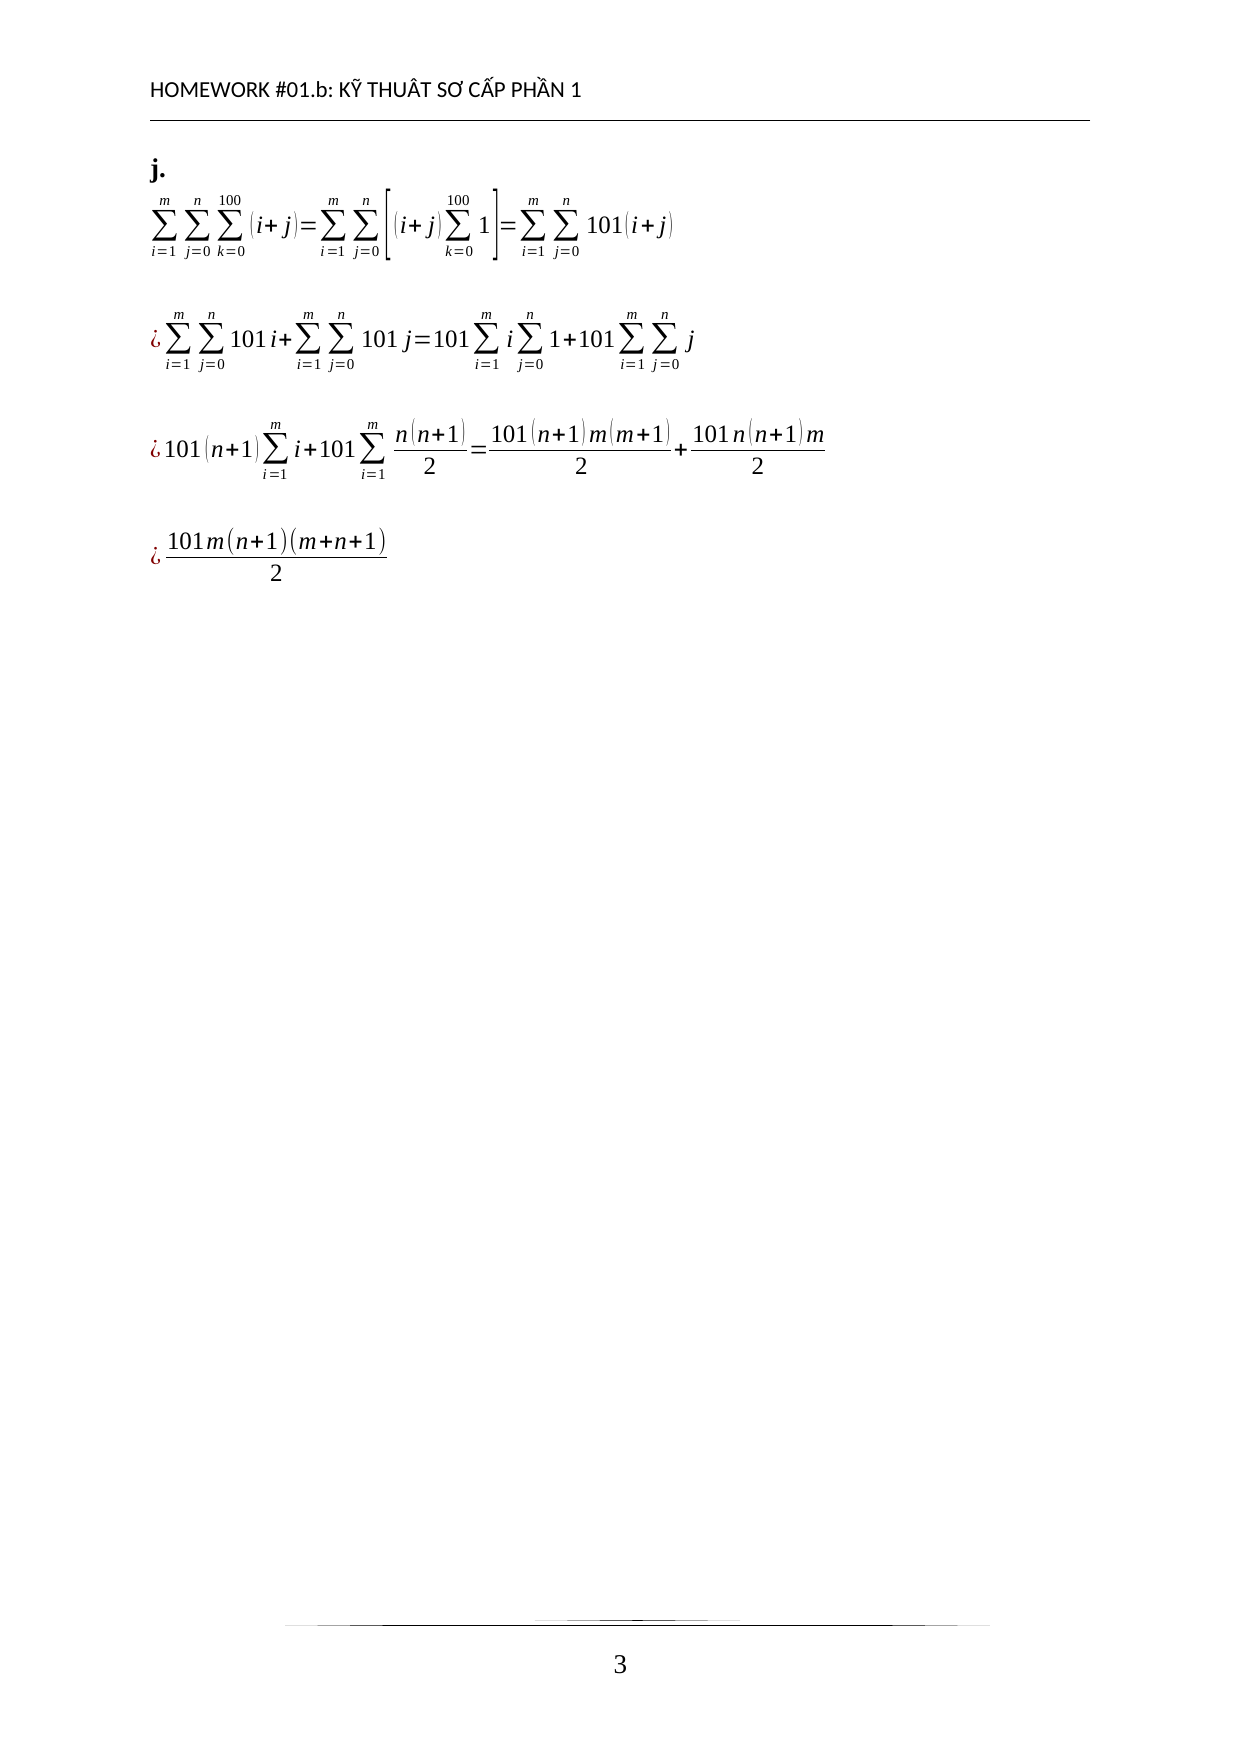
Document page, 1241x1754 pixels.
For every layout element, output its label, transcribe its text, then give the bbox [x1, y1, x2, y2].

text j. [150, 152, 1090, 263]
